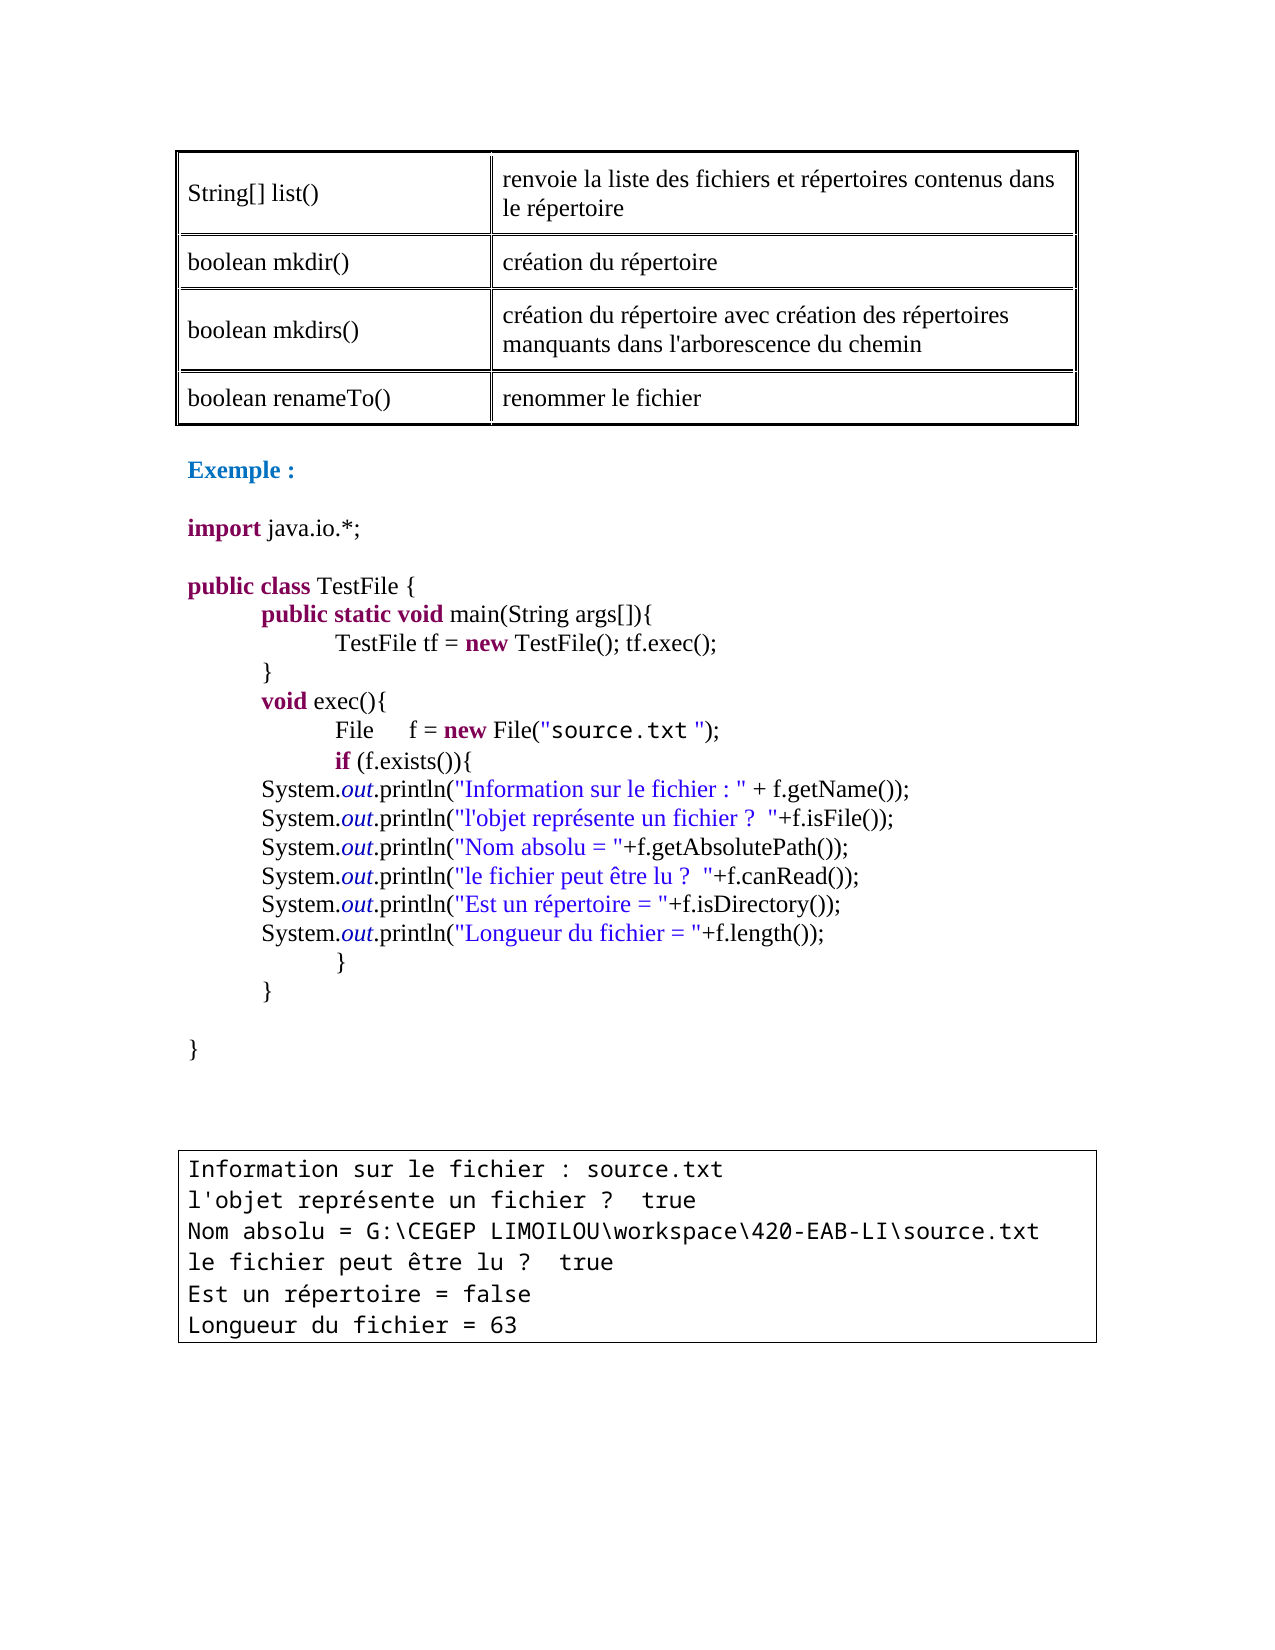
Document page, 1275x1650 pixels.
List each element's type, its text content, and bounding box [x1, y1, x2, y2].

table_cell création du répertoire [491, 233, 1077, 286]
table_cell renommer le fichier [491, 369, 1076, 423]
text Est un répertoire = false [187, 1278, 1087, 1306]
table_cell String[] list() [179, 153, 491, 233]
text } [187, 1034, 1087, 1062]
text TestFile tf = new TestFile(); tf.exec(); [187, 628, 1087, 657]
text public static void main(String args[]){ [187, 599, 1087, 628]
text import java.io.*; [187, 513, 1087, 542]
table_cell boolean mkdirs() [179, 286, 490, 369]
table_cell boolean renameTo() [179, 369, 491, 423]
text Exemple : [187, 455, 1087, 484]
text Longueur du fichier = 63 [179, 1306, 1096, 1342]
text Information sur le fichier : source.txt [179, 1151, 1096, 1184]
text System.out.println("l'objet représente un fichier ? "+f.isFile()); [187, 803, 1087, 832]
text Nom absolu = G:\CEGEP LIMOILOU\workspace\420-EAB-LI\source.txt [187, 1215, 1087, 1246]
text } [187, 947, 1087, 976]
text File f = new File("source.txt "); [187, 714, 1087, 746]
text le fichier peut être lu ? true [187, 1246, 1087, 1278]
text System.out.println("Est un répertoire = "+f.isDirectory()); [187, 889, 1087, 918]
text System.out.println("Longueur du fichier = "+f.length()); [187, 918, 1087, 947]
table_cell boolean mkdir() [177, 233, 491, 286]
text System.out.println("Information sur le fichier : " + f.getName()); [187, 774, 1087, 803]
text void exec(){ [187, 686, 1087, 714]
text } [187, 657, 1087, 686]
text System.out.println("le fichier peut être lu ? "+f.canRead()); [187, 861, 1087, 889]
table_cell création du répertoire avec création des répertoires manquants dans l'arborescence du chemin [493, 286, 1076, 369]
text if (f.exists()){ [187, 746, 1087, 774]
text l'objet représente un fichier ? true [187, 1184, 1087, 1215]
table_cell renvoie la liste des fichiers et répertoires contenus dans le répertoire [491, 153, 1075, 233]
text } [187, 976, 1087, 1004]
text public class TestFile { [187, 571, 1087, 599]
text System.out.println("Nom absolu = "+f.getAbsolutePath()); [187, 832, 1087, 861]
